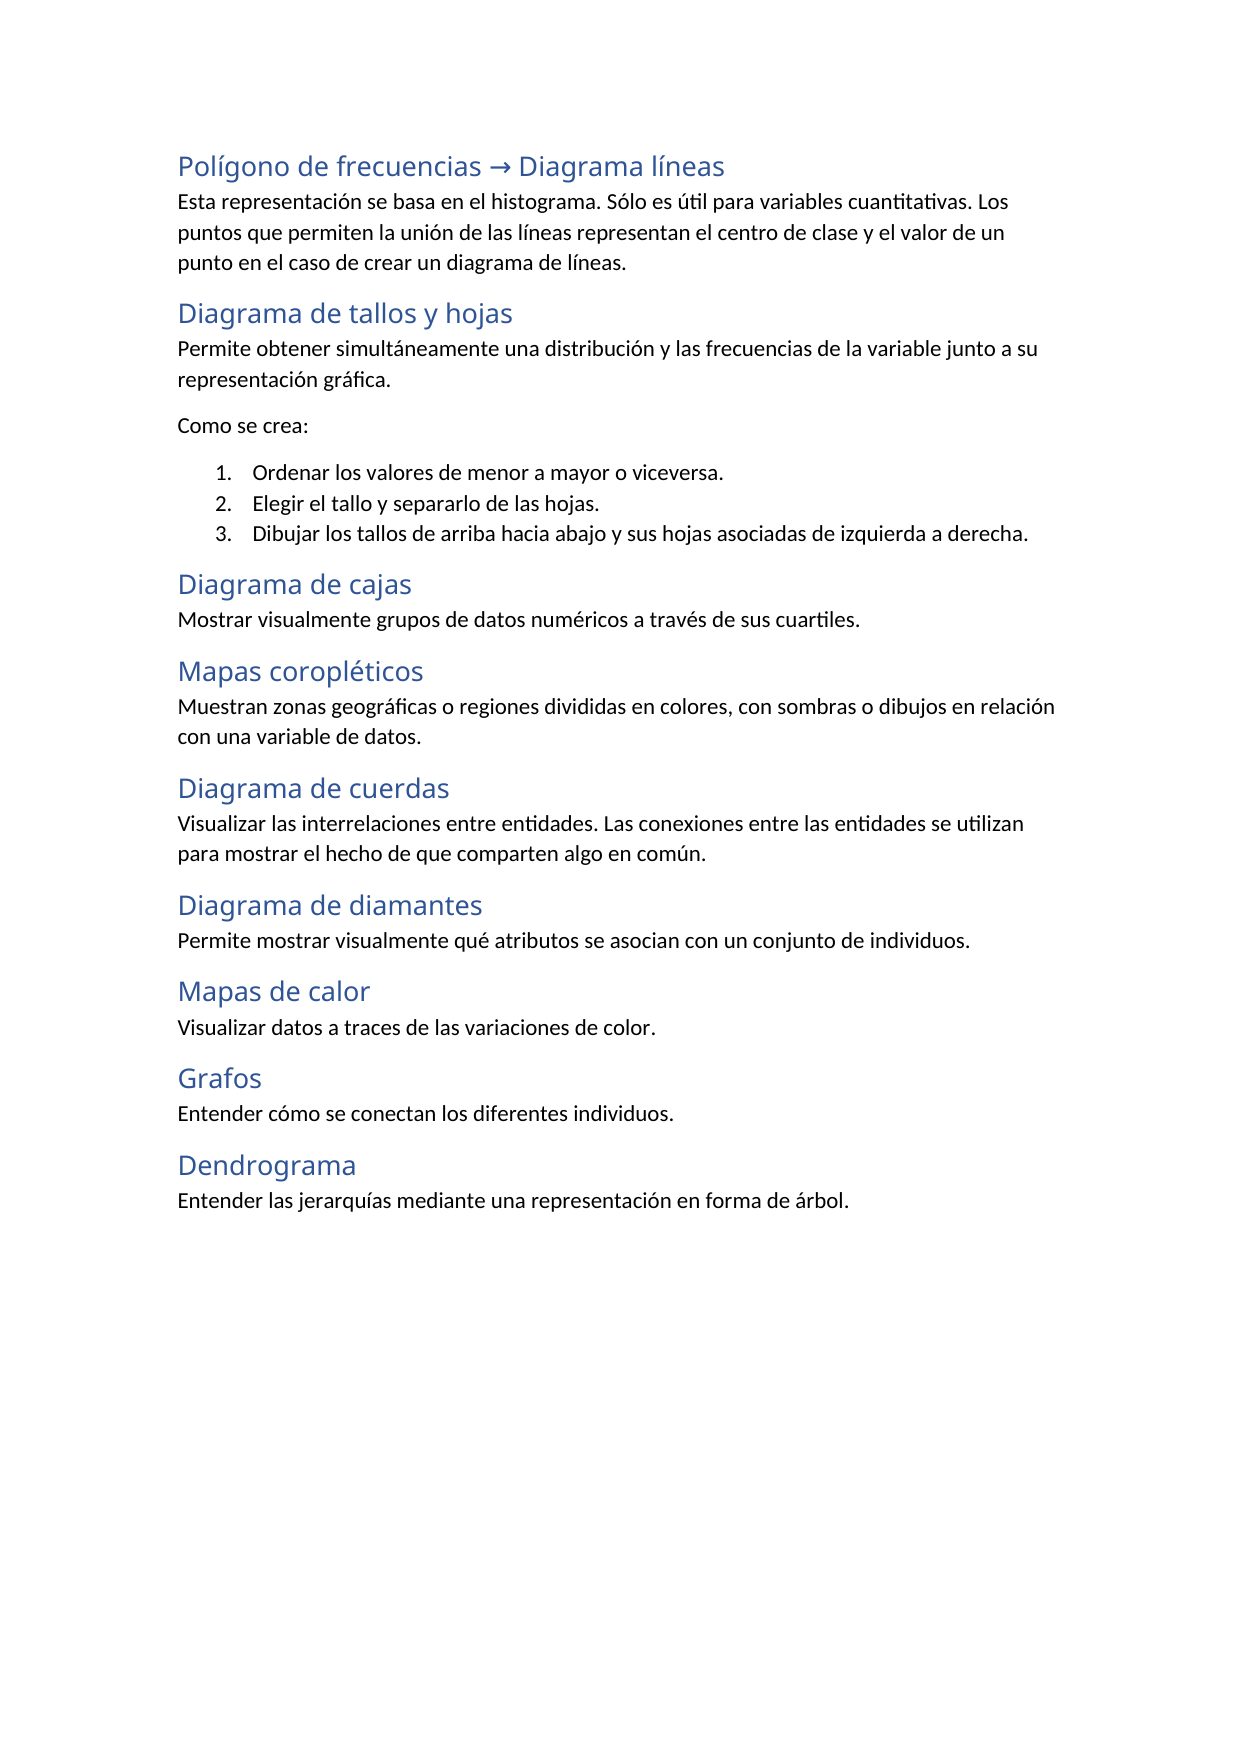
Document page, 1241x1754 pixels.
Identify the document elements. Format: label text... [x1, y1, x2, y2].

subtitle Diagrama de cajas [177, 566, 1063, 603]
subtitle Diagrama de cuerdas [177, 769, 1063, 806]
list Dibujar los tallos de arriba hacia abajo y sus hojas asociadas de izquierda a derecha. [215, 519, 1063, 547]
text Como se crea: [177, 412, 1063, 439]
subtitle Grafos [177, 1059, 1063, 1096]
text Entender las jerarquías mediante una representación en forma de árbol. [177, 1186, 1063, 1214]
text Mostrar visualmente grupos de datos numéricos a través de sus cuartiles. [177, 606, 1063, 633]
text Permite mostrar visualmente qué atributos se asocian con un conjunto de individuos. [177, 926, 1063, 954]
text Visualizar datos a traces de las variaciones de color. [177, 1013, 1063, 1041]
list Elegir el tallo y separarlo de las hojas. [215, 489, 1063, 517]
text Visualizar las interrelaciones entre entidades. Las conexiones entre las entidades se utilizan para mostrar el hecho de que comparten algo en común. [177, 809, 1063, 867]
subtitle Mapas coropléticos [177, 652, 1063, 689]
subtitle Polígono de frecuencias → Diagrama líneas [177, 148, 1063, 184]
subtitle Dendrograma [177, 1146, 1063, 1183]
text Permite obtener simultáneamente una distribución y las frecuencias de la variable junto a su representación gráfica. [177, 334, 1063, 393]
subtitle Diagrama de tallos y hojas [177, 295, 1063, 332]
subtitle Mapas de calor [177, 973, 1063, 1010]
text Muestran zonas geográficas o regiones divididas en colores, con sombras o dibujos en relación con una variable de datos. [177, 692, 1063, 750]
text Esta representación se basa en el histograma. Sólo es útil para variables cuantitativas. Los puntos que permiten la unión de las líneas representan el centro de clase y el valor de un punto en el caso de crear un diagrama de líneas. [177, 187, 1063, 276]
subtitle Diagrama de diamantes [177, 886, 1063, 923]
text Entender cómo se conectan los diferentes individuos. [177, 1099, 1063, 1127]
list Ordenar los valores de menor a mayor o viceversa. [215, 458, 1063, 486]
